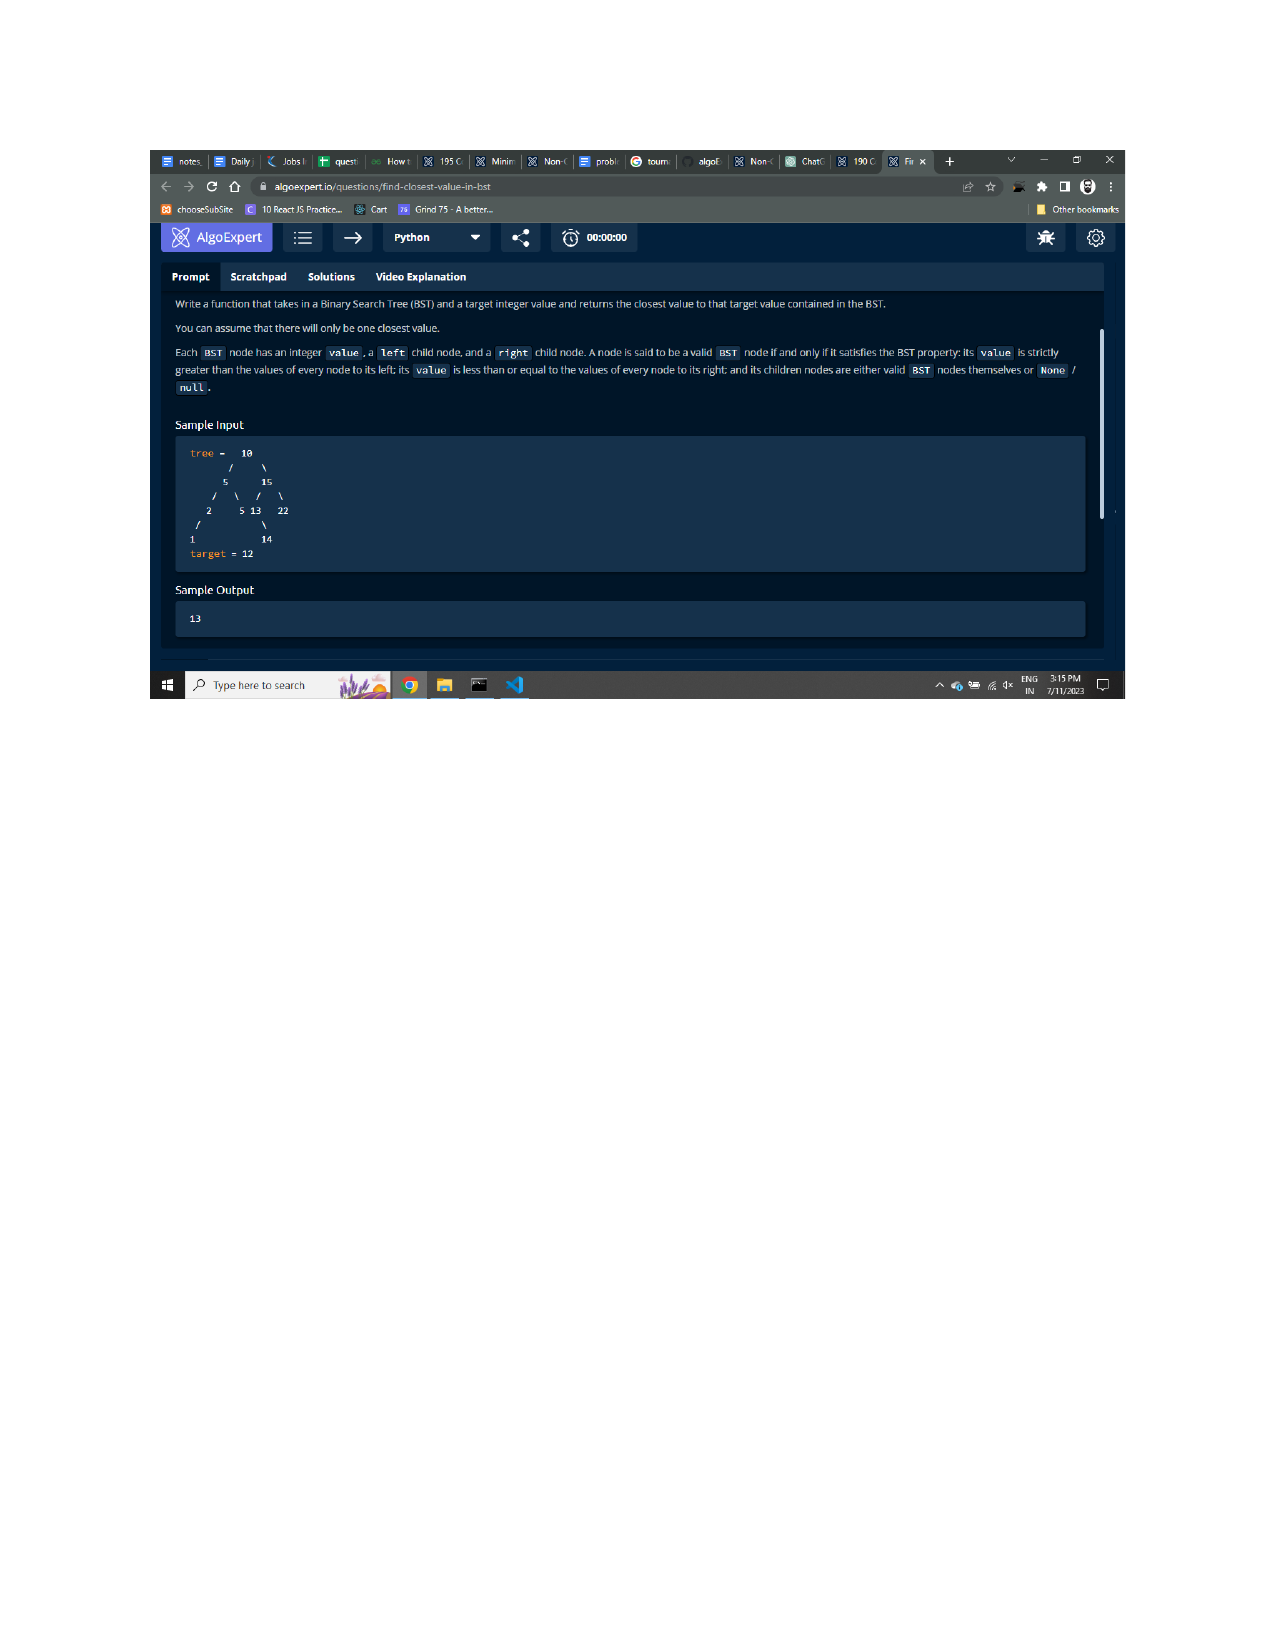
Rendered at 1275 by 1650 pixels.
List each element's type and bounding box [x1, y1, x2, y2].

picture [150, 150, 1125, 699]
